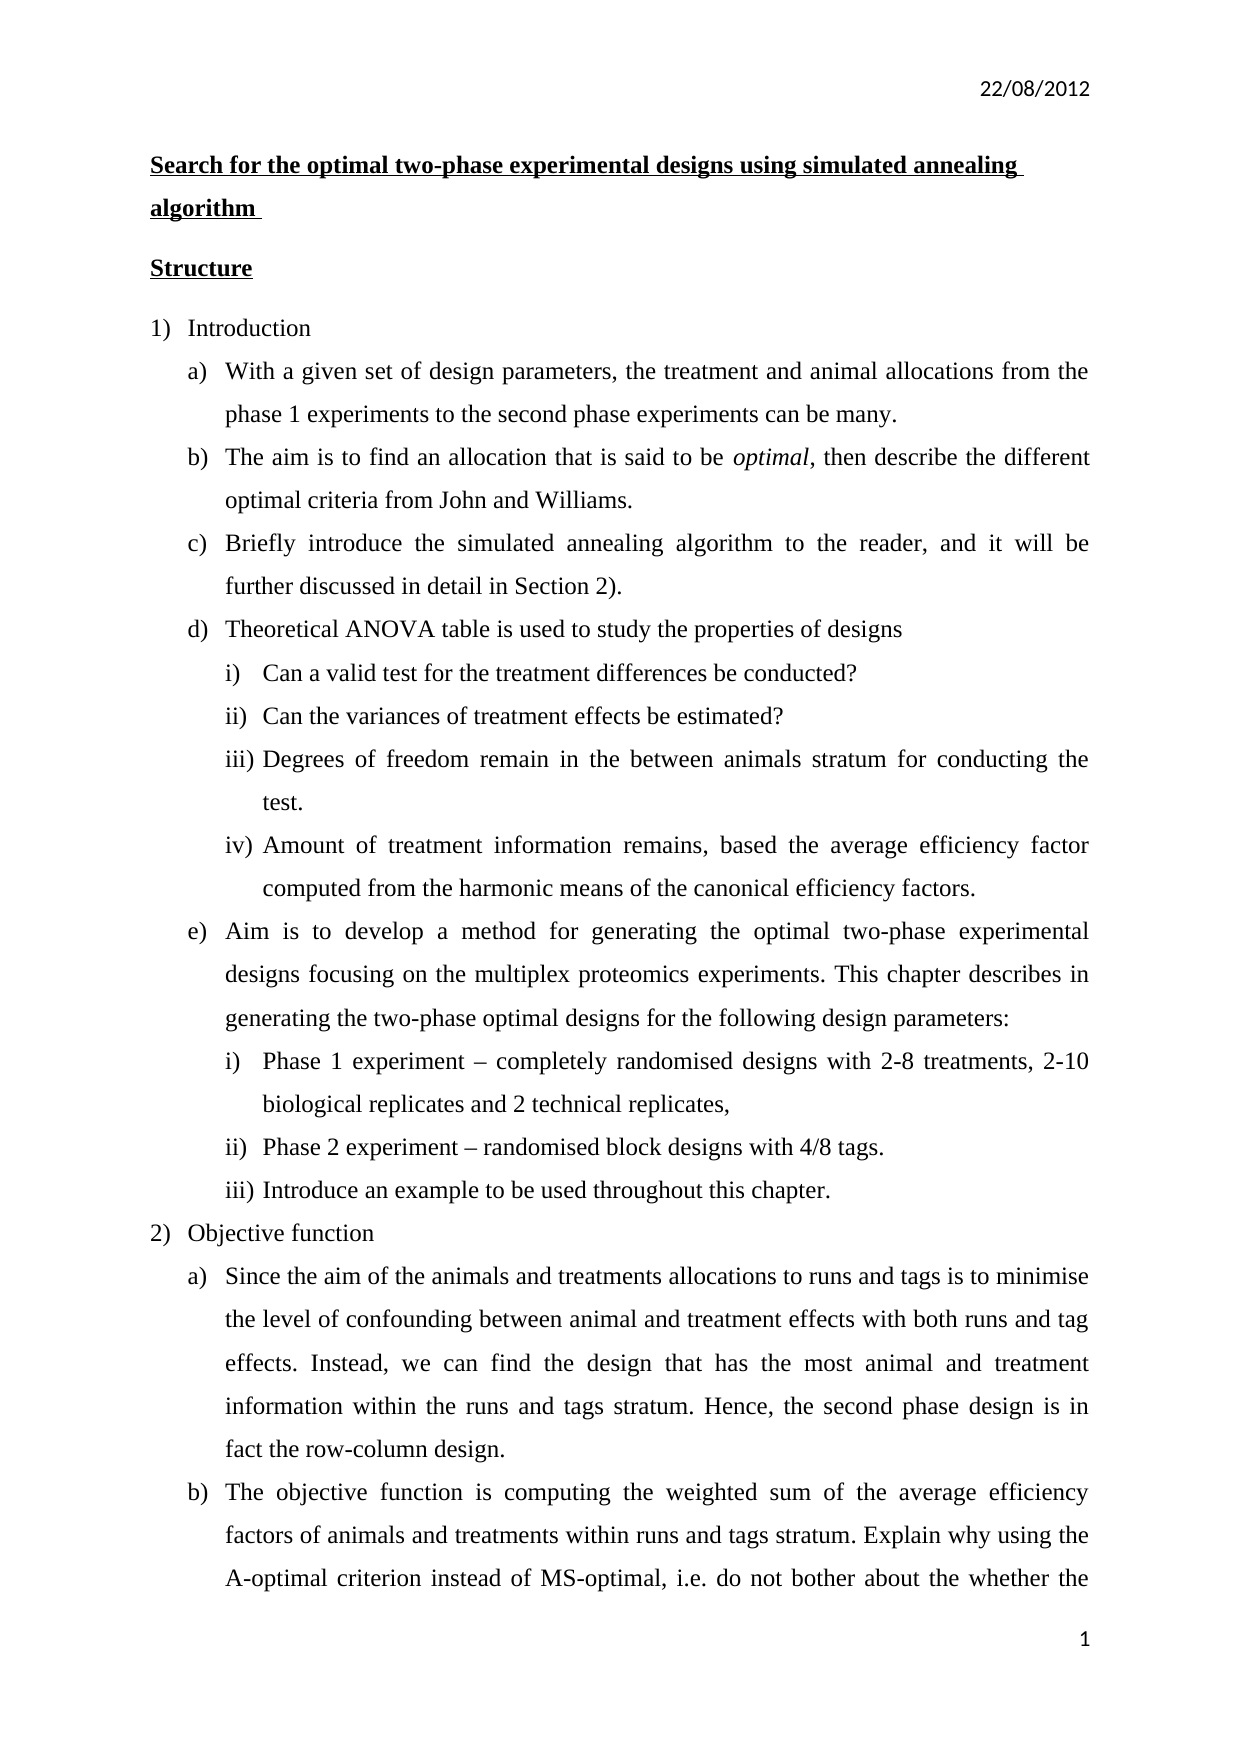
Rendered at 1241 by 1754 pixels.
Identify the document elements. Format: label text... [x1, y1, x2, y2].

text Structure [150, 253, 1090, 282]
text Search for the optimal two-phase experimental designs using simulated annealing algorithm [150, 150, 1090, 222]
list Briefly introduce the simulated annealing algorithm to the reader, and it will be further discussed in detail in Section 2). [187, 528, 1090, 600]
list Degrees of freedom remain in the between animals stratum for conducting the test. [225, 744, 1090, 816]
list Phase 1 experiment – completely randomised designs with 2-8 treatments, 2-10 biological replicates and 2 technical replicates, [225, 1046, 1090, 1118]
list Amount of treatment information remains, based the average efficiency factor computed from the harmonic means of the canonical efficiency factors. [225, 830, 1090, 902]
list Phase 2 experiment – randomised block designs with 4/8 tags. [225, 1132, 1090, 1161]
list With a given set of design parameters, the treatment and animal allocations from the phase 1 experiments to the second phase experiments can be many. [187, 356, 1090, 428]
list The aim is to find an allocation that is said to be optimal, then describe the different optimal criteria from John and Williams. [187, 442, 1090, 514]
list Since the aim of the animals and treatments allocations to runs and tags is to minimise the level of confounding between animal and treatment effects with both runs and tag effects. Instead, we can find the design that has the most animal and treatment information within the runs and tags stratum. Hence, the second phase design is in fact the row-column design. [187, 1261, 1090, 1463]
list Aim is to develop a method for generating the optimal two-phase experimental designs focusing on the multiplex proteomics experiments. This chapter describes in generating the two-phase optimal designs for the following design parameters: [187, 916, 1090, 1031]
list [187, 1477, 1090, 1592]
list Introduce an example to be used throughout this chapter. [225, 1175, 1090, 1204]
list Can a valid test for the treatment differences be conducted? [225, 658, 1090, 686]
list Can the variances of treatment effects be estimated? [225, 701, 1090, 729]
list Objective function [150, 1218, 1090, 1247]
list Theoretical ANOVA table is used to study the properties of designs [187, 614, 1090, 643]
list Introduction [150, 313, 1090, 341]
